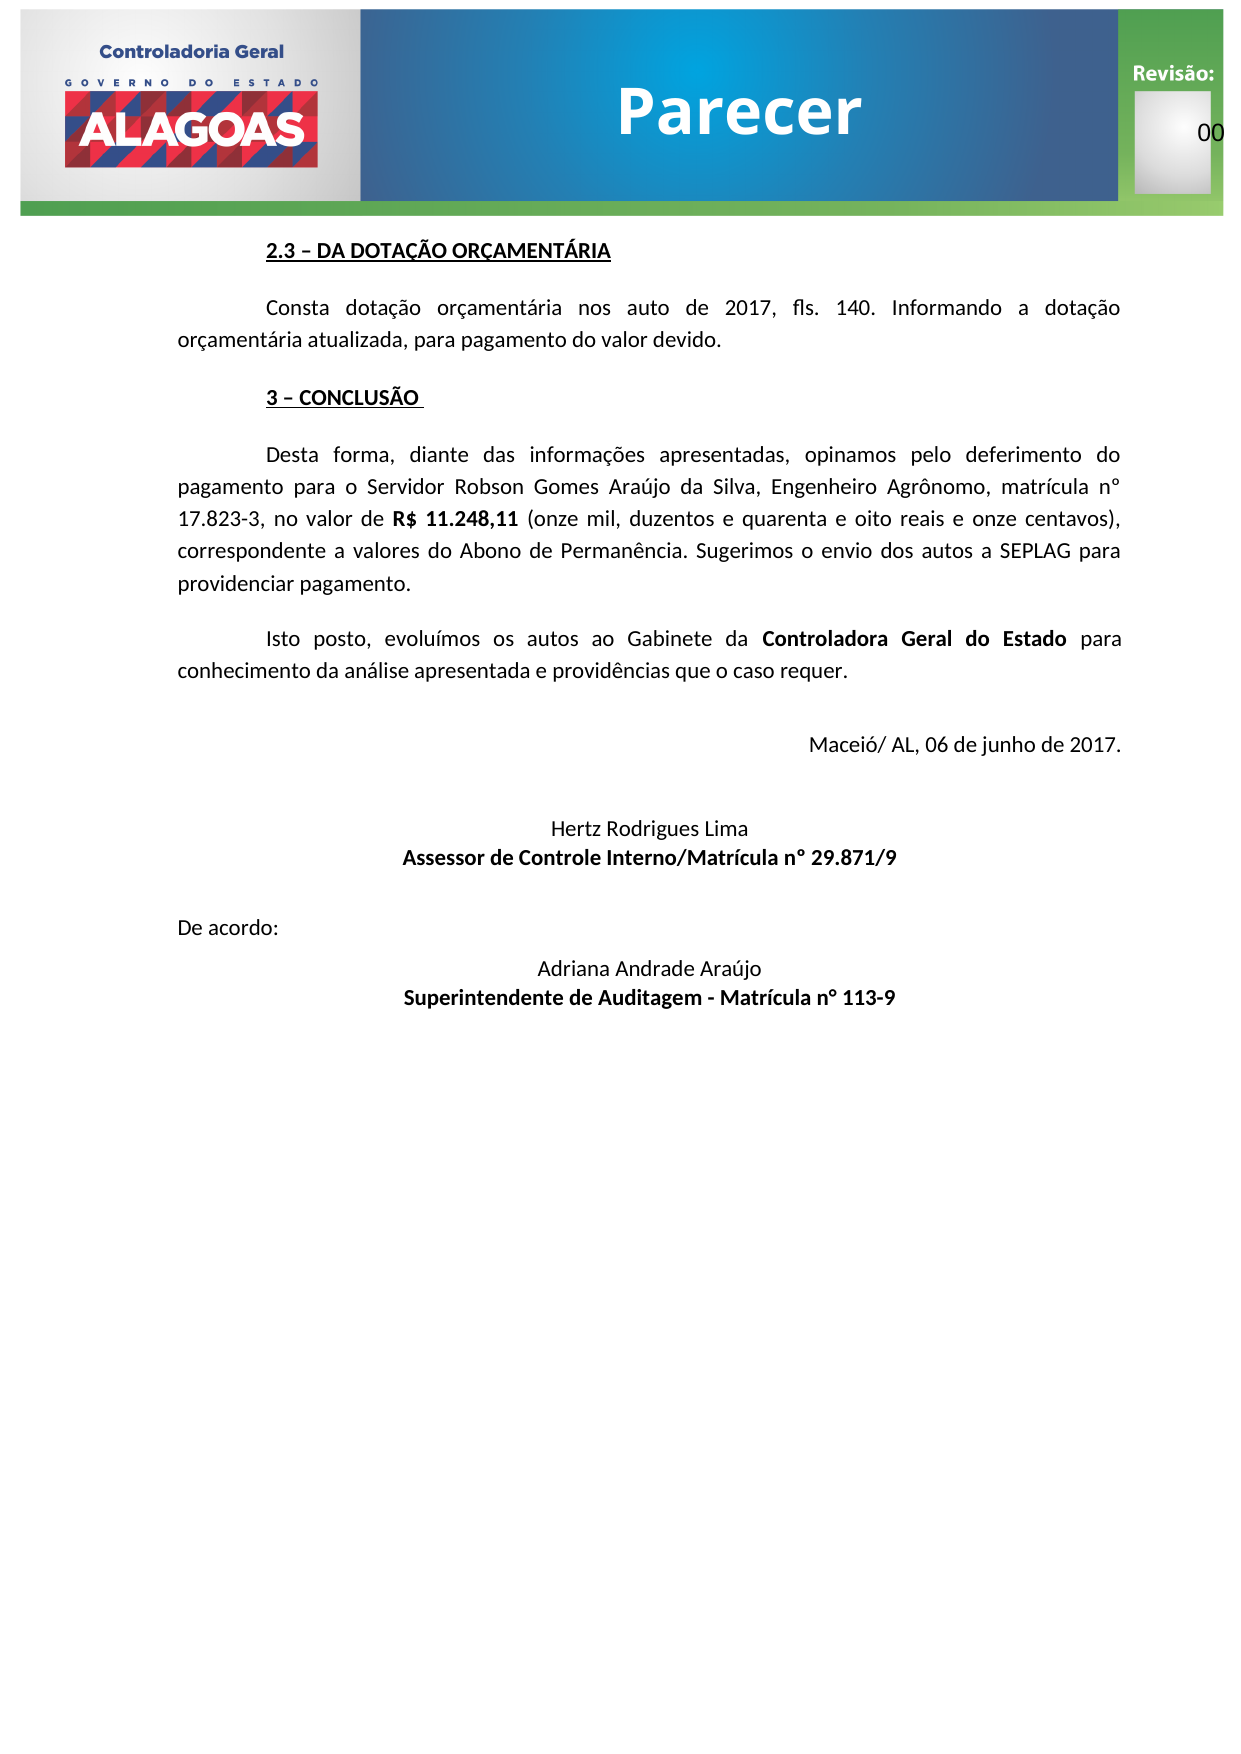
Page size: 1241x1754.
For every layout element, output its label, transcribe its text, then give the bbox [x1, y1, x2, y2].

picture [1214, 125, 1222, 139]
text Desta forma, diante das informações apresentadas, opinamos pelo deferimento do pagamento para o Servidor Robson Gomes Araújo da Silva, Engenheiro Agrônomo, matrícula nº 17.823-3, no valor de R$ 11.248,11 (onze mil, duzentos e quarenta e oito reais e onze centavos), correspondente a valores do Abono de Permanência. Sugerimos o envio dos autos a SEPLAG para providenciar pagamento. [177, 440, 1122, 597]
text 3 – CONCLUSÃO [177, 383, 1122, 411]
text Consta dotação orçamentária nos auto de 2017, fls. 140. Informando a dotação orçamentária atualizada, para pagamento do valor devido. [177, 293, 1122, 354]
text Assessor de Controle Interno/Matrícula nº 29.871/9 [177, 843, 1122, 871]
text 2.3 – DA DOTAÇÃO ORÇAMENTÁRIA [177, 236, 1122, 264]
text De acordo: [177, 913, 1122, 941]
text Maceió/ AL, 06 de junho de 2017. [177, 731, 1122, 759]
text Adriana Andrade Araújo [177, 954, 1122, 983]
text Isto posto, evoluímos os autos ao Gabinete da Controladora Geral do Estado para conhecimento da análise apresentada e providências que o caso requer. [177, 624, 1122, 684]
text Hertz Rodrigues Lima [177, 814, 1122, 843]
picture [20, 9, 1224, 216]
text Superintendente de Auditagem - Matrícula n° 113-9 [177, 983, 1122, 1011]
